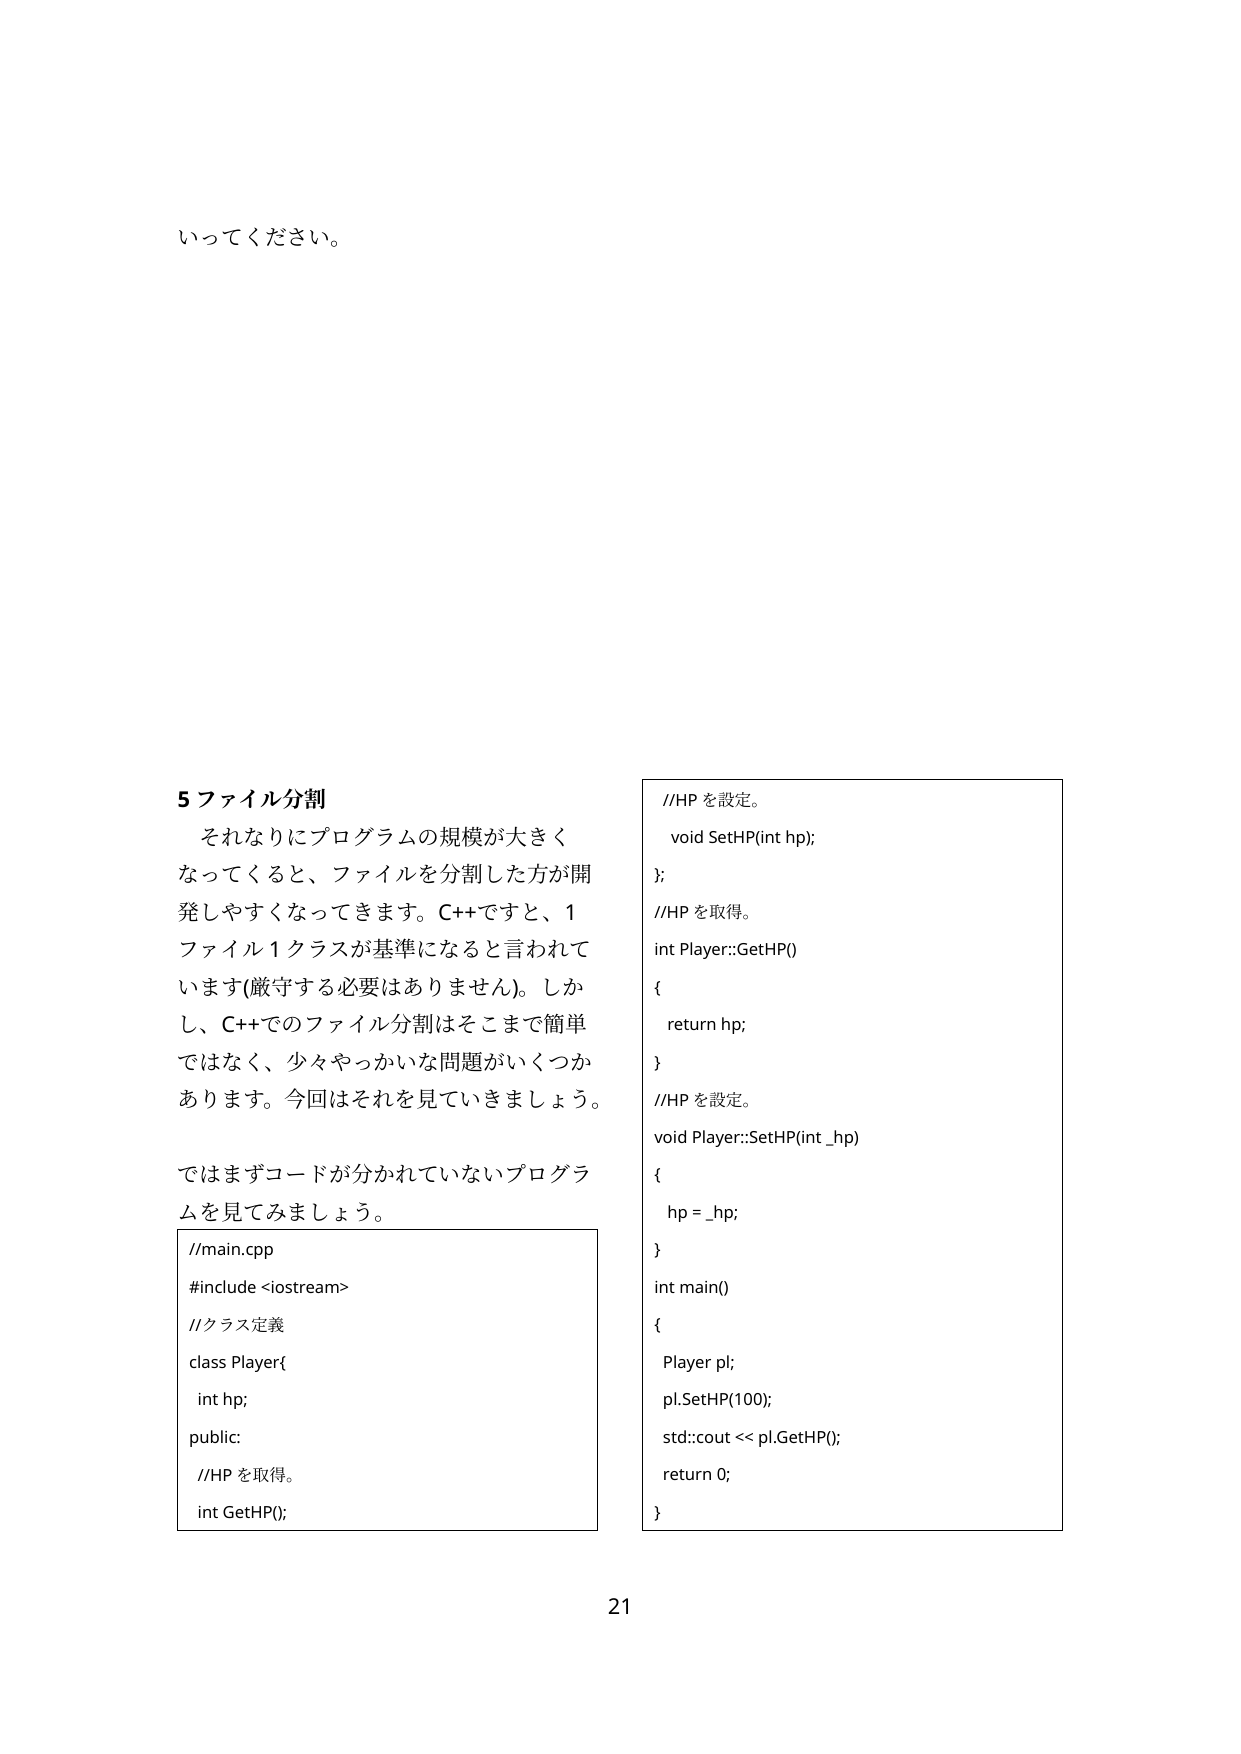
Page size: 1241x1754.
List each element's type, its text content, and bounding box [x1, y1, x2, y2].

text 5 ファイル分割 [177, 779, 598, 817]
text ではまずコードが分かれていないプログラムを見てみましょう。 [177, 1154, 598, 1229]
table_header //main.cpp #include <iostream> //クラス定義 class Player{ int hp; public: //HPを取得。 int GetHP(); //HPを設定。 void SetHP(int hp); }; //HPを取得。 int Player::GetHP() { return hp; } //HPを設定。 void Player::SetHP(int _hp) { hp = _hp; } int main() { Player pl; pl.SetHP(100); std::cout << pl.GetHP(); return 0; } [643, 780, 1062, 1530]
table_header //main.cpp #include <iostream> //クラス定義 class Player{ int hp; public: //HPを取得。 int GetHP(); //HPを設定。 void SetHP(int hp); }; //HPを取得。 int Player::GetHP() { return hp; } //HPを設定。 void Player::SetHP(int _hp) { hp = _hp; } int main() { Player pl; pl.SetHP(100); std::cout << pl.GetHP(); return 0; } [178, 1230, 597, 1530]
text それなりにプログラムの規模が大きくなってくると、ファイルを分割した方が開発しやすくなってきます。C++ですと、1ファイル1クラスが基準になると言われています(厳守する必要はありません)。しかし、C++でのファイル分割はそこまで簡単ではなく、少々やっかいな問題がいくつかあります。今回はそれを見ていきましょう。 [177, 817, 598, 1117]
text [177, 217, 1063, 254]
